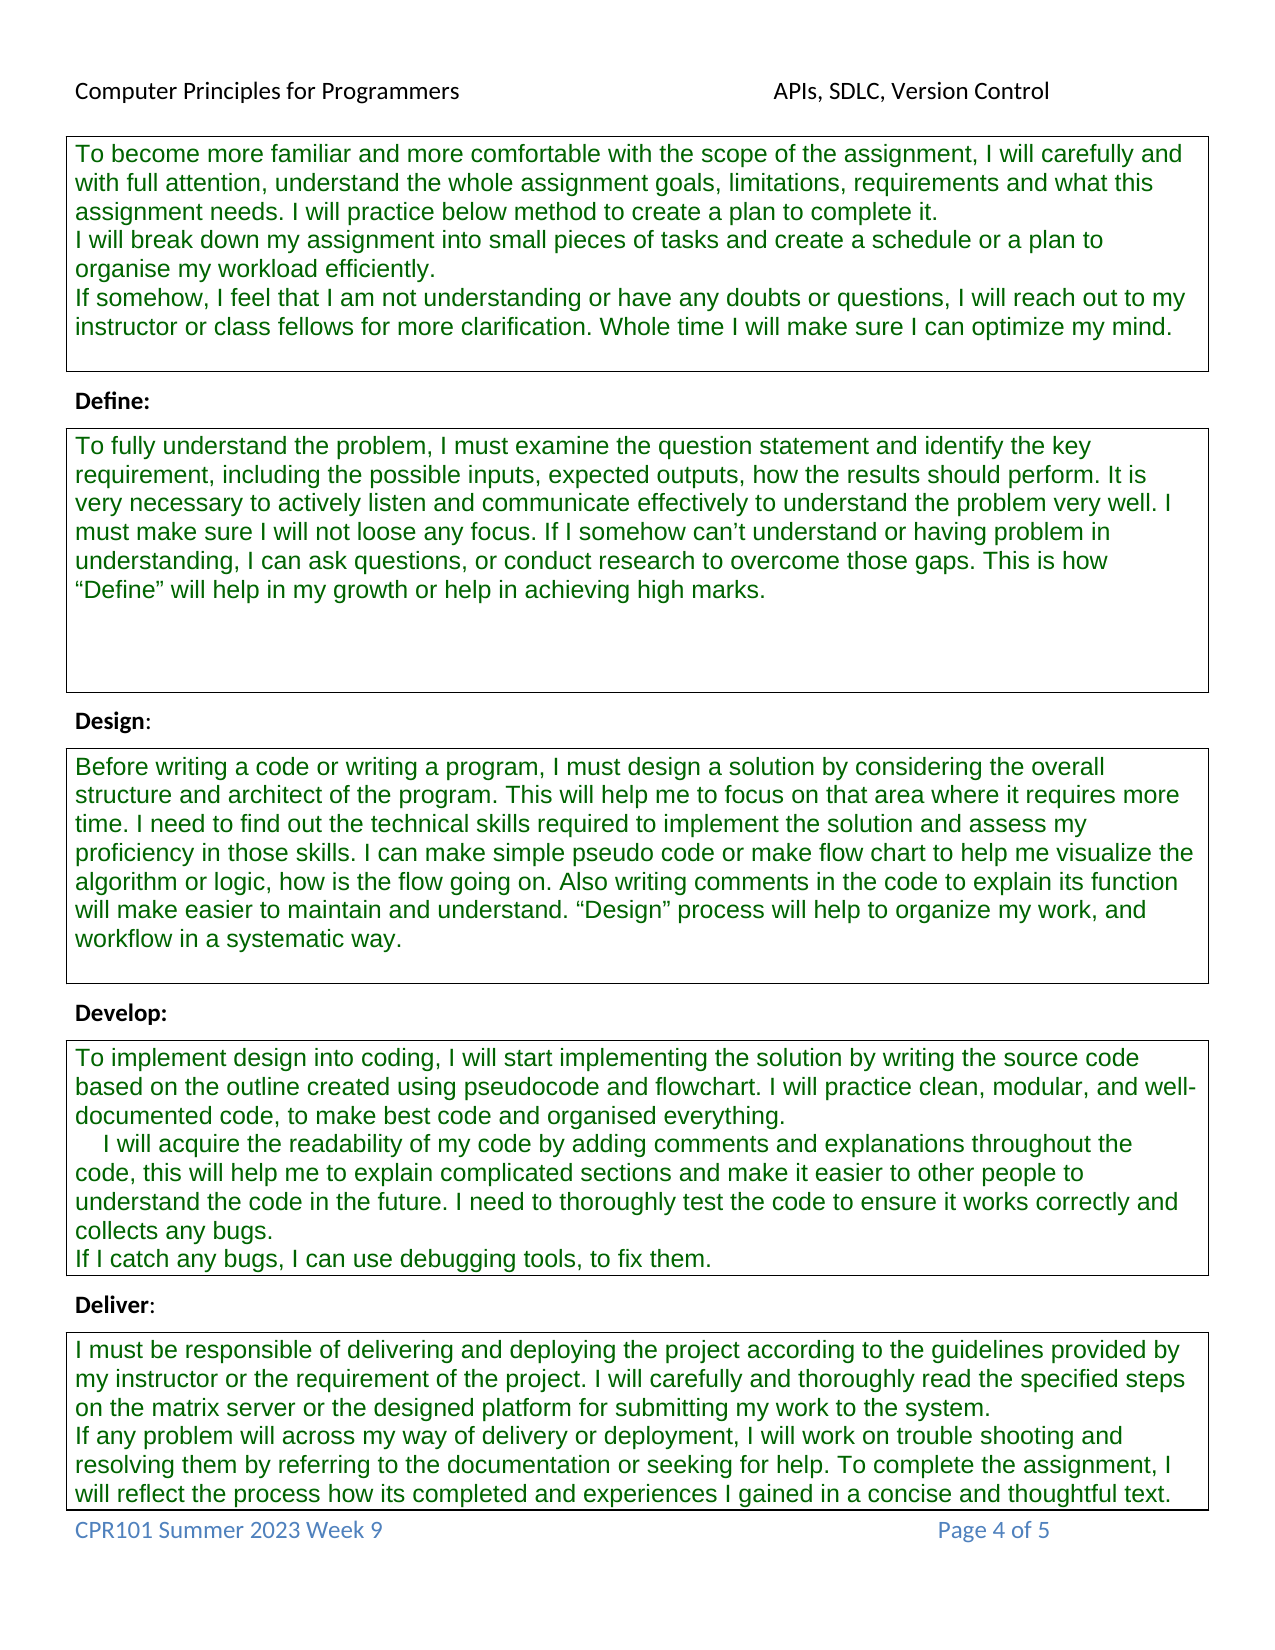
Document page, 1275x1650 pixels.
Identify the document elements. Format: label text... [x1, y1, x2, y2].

text Deliver: [75, 1289, 1200, 1319]
text I will break down my assignment into small pieces of tasks and create a schedule or a plan to organise my workload efficiently. [75, 225, 1200, 283]
text To fully understand the problem, I must examine the question statement and identify the key requirement, including the possible inputs, expected outputs, how the results should perform. It is very necessary to actively listen and communicate effectively to understand the problem very well. I must make sure I will not loose any focus. If I somehow can’t understand or having problem in understanding, I can ask questions, or conduct research to overcome those gaps. This is how “Define” will help in my growth or help in achieving high marks. [67, 429, 1208, 603]
text Define: [75, 385, 1200, 415]
text I will acquire the readability of my code by adding comments and explanations throughout the code, this will help me to explain complicated sections and make it easier to other people to understand the code in the future. I need to thoroughly test the code to ensure it works correctly and collects any bugs. [75, 1129, 1200, 1241]
text Develop: [75, 997, 1200, 1028]
text If any problem will across my way of delivery or deployment, I will work on trouble shooting and resolving them by referring to the documentation or seeking for help. To complete the assignment, I will reflect the process how its completed and experiences I gained in a concise and thoughtful text. [67, 1418, 1208, 1509]
text If I catch any bugs, I can use debugging tools, to fix them. [67, 1241, 1208, 1275]
text Design: [75, 705, 1200, 736]
text If somehow, I feel that I am not understanding or have any doubts or questions, I will reach out to my instructor or class fellows for more clarification. Whole time I will make sure I can optimize my mind. [75, 283, 1200, 340]
text Before writing a code or writing a program, I must design a solution by considering the overall structure and architect of the program. This will help me to focus on that area where it requires more time. I need to find out the technical skills required to implement the solution and assess my proficiency in those skills. I can make simple pseudo code or make flow chart to help me visualize the algorithm or logic, how is the flow going on. Also writing comments in the code to explain its function will make easier to maintain and understand. “Design” process will help to organize my work, and workflow in a systematic way. [67, 749, 1208, 953]
text To become more familiar and more comfortable with the scope of the assignment, I will carefully and with full attention, understand the whole assignment goals, limitations, requirements and what this assignment needs. I will practice below method to create a plan to complete it. [67, 137, 1208, 225]
text To implement design into coding, I will start implementing the solution by writing the source code based on the outline created using pseudocode and flowchart. I will practice clean, modular, and well-documented code, to make best code and organised everything. [67, 1041, 1208, 1129]
text I must be responsible of delivering and deploying the project according to the guidelines provided by my instructor or the requirement of the project. I will carefully and thoroughly read the specified steps on the matrix server or the designed platform for submitting my work to the system. [67, 1333, 1208, 1418]
